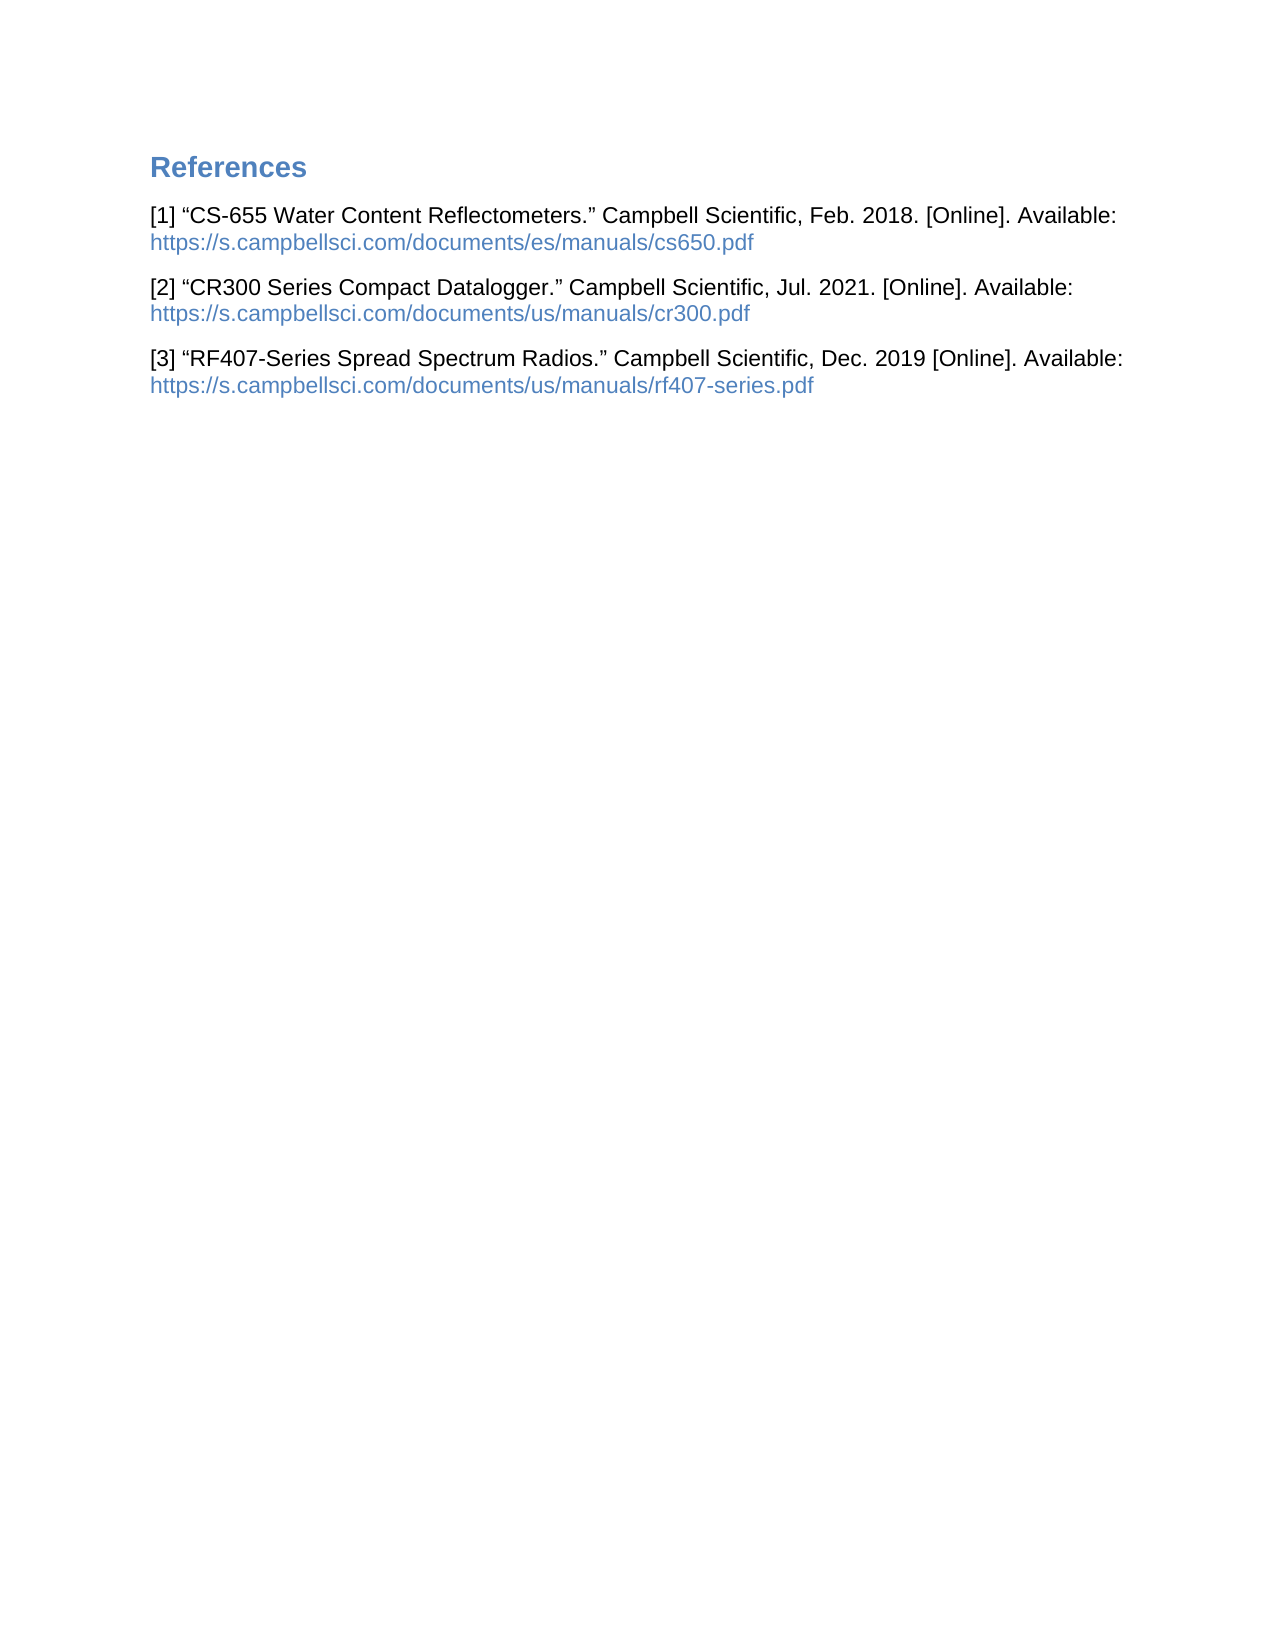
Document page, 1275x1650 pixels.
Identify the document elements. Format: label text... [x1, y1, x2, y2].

text [2] “CR300 Series Compact Datalogger.” Campbell Scientific, Jul. 2021. [Online]. Available: https://s.campbellsci.com/documents/us/manuals/cr300.pdf [150, 274, 1125, 326]
text [3] “RF407-Series Spread Spectrum Radios.” Campbell Scientific, Dec. 2019 [Online]. Available: https://s.campbellsci.com/documents/us/manuals/rf407-series.pdf [150, 345, 1125, 398]
text [1] “CS-655 Water Content Reflectometers.” Campbell Scientific, Feb. 2018. [Online]. Available: https://s.campbellsci.com/documents/es/manuals/cs650.pdf [150, 202, 1125, 255]
subtitle References [150, 150, 1125, 183]
